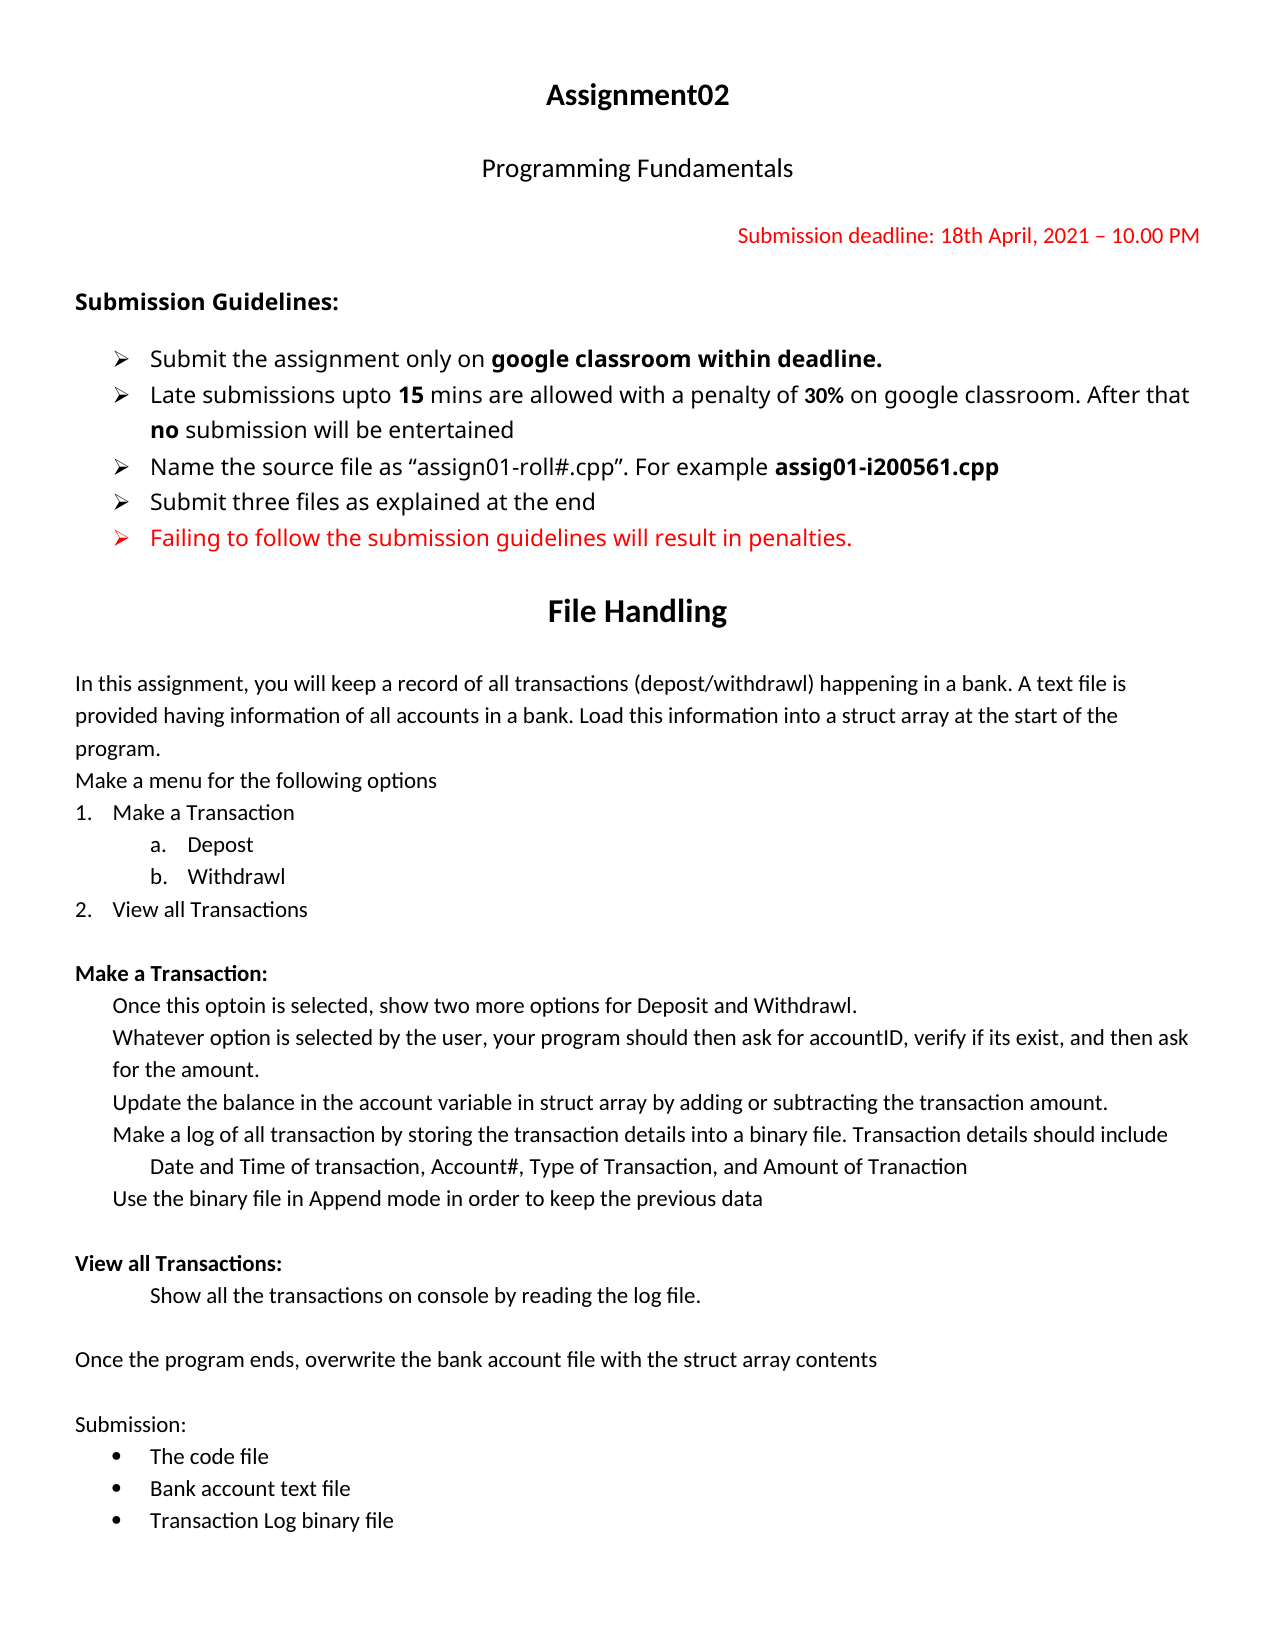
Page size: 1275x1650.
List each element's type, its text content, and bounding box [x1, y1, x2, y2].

list View all Transactions [75, 895, 1200, 923]
list Name the source file as “assign01-roll#.cpp”. For example assig01-i200561.cpp [112, 450, 1200, 482]
text Update the balance in the account variable in struct array by adding or subtracting the transaction amount. [112, 1088, 1200, 1116]
text Once the program ends, overwrite the bank account file with the struct array contents [75, 1345, 1200, 1373]
text In this assignment, you will keep a record of all transactions (depost/withdrawl) happening in a bank. A text file is provided having information of all accounts in a bank. Load this information into a struct array at the start of the program. [75, 669, 1200, 762]
list Submit three files as explained at the end [112, 486, 1200, 518]
text Once this optoin is selected, show two more options for Deposit and Withdrawl. [75, 991, 1200, 1019]
list Failing to follow the submission guidelines will result in penalties. [112, 522, 1200, 553]
list Transaction Log binary file [112, 1506, 1200, 1534]
text Submission deadline: 18th April, 2021 – 10.00 PM [75, 221, 1200, 249]
text Make a Transaction: [75, 959, 1200, 987]
text Whatever option is selected by the user, your program should then ask for accountID, verify if its exist, and then ask for the amount. [112, 1023, 1200, 1084]
text Make a menu for the following options [75, 766, 1200, 794]
list Withdrawl [150, 862, 1200, 891]
text View all Transactions: [75, 1249, 1200, 1277]
list Bank account text file [112, 1474, 1200, 1502]
list The code file [112, 1442, 1200, 1470]
text Show all the transactions on console by reading the log file. [75, 1281, 1200, 1309]
text Assignment02 [75, 75, 1200, 113]
text Date and Time of transaction, Account#, Type of Transaction, and Amount of Tranaction [112, 1152, 1200, 1180]
list Submit the assignment only on google classroom within deadline. [112, 343, 1200, 374]
text Submission Guidelines: [75, 286, 1200, 317]
text Submission: [75, 1410, 1200, 1438]
text Programming Fundamentals [75, 151, 1200, 184]
text File Handling [75, 590, 1200, 631]
text Use the binary file in Append mode in order to keep the previous data [112, 1184, 1200, 1212]
text Make a log of all transaction by storing the transaction details into a binary file. Transaction details should include [112, 1120, 1200, 1148]
list Depost [150, 830, 1200, 858]
list Make a Transaction [75, 798, 1200, 826]
list Late submissions upto 15 mins are allowed with a penalty of 30% on google classroom. After that no submission will be entertained [112, 378, 1200, 446]
